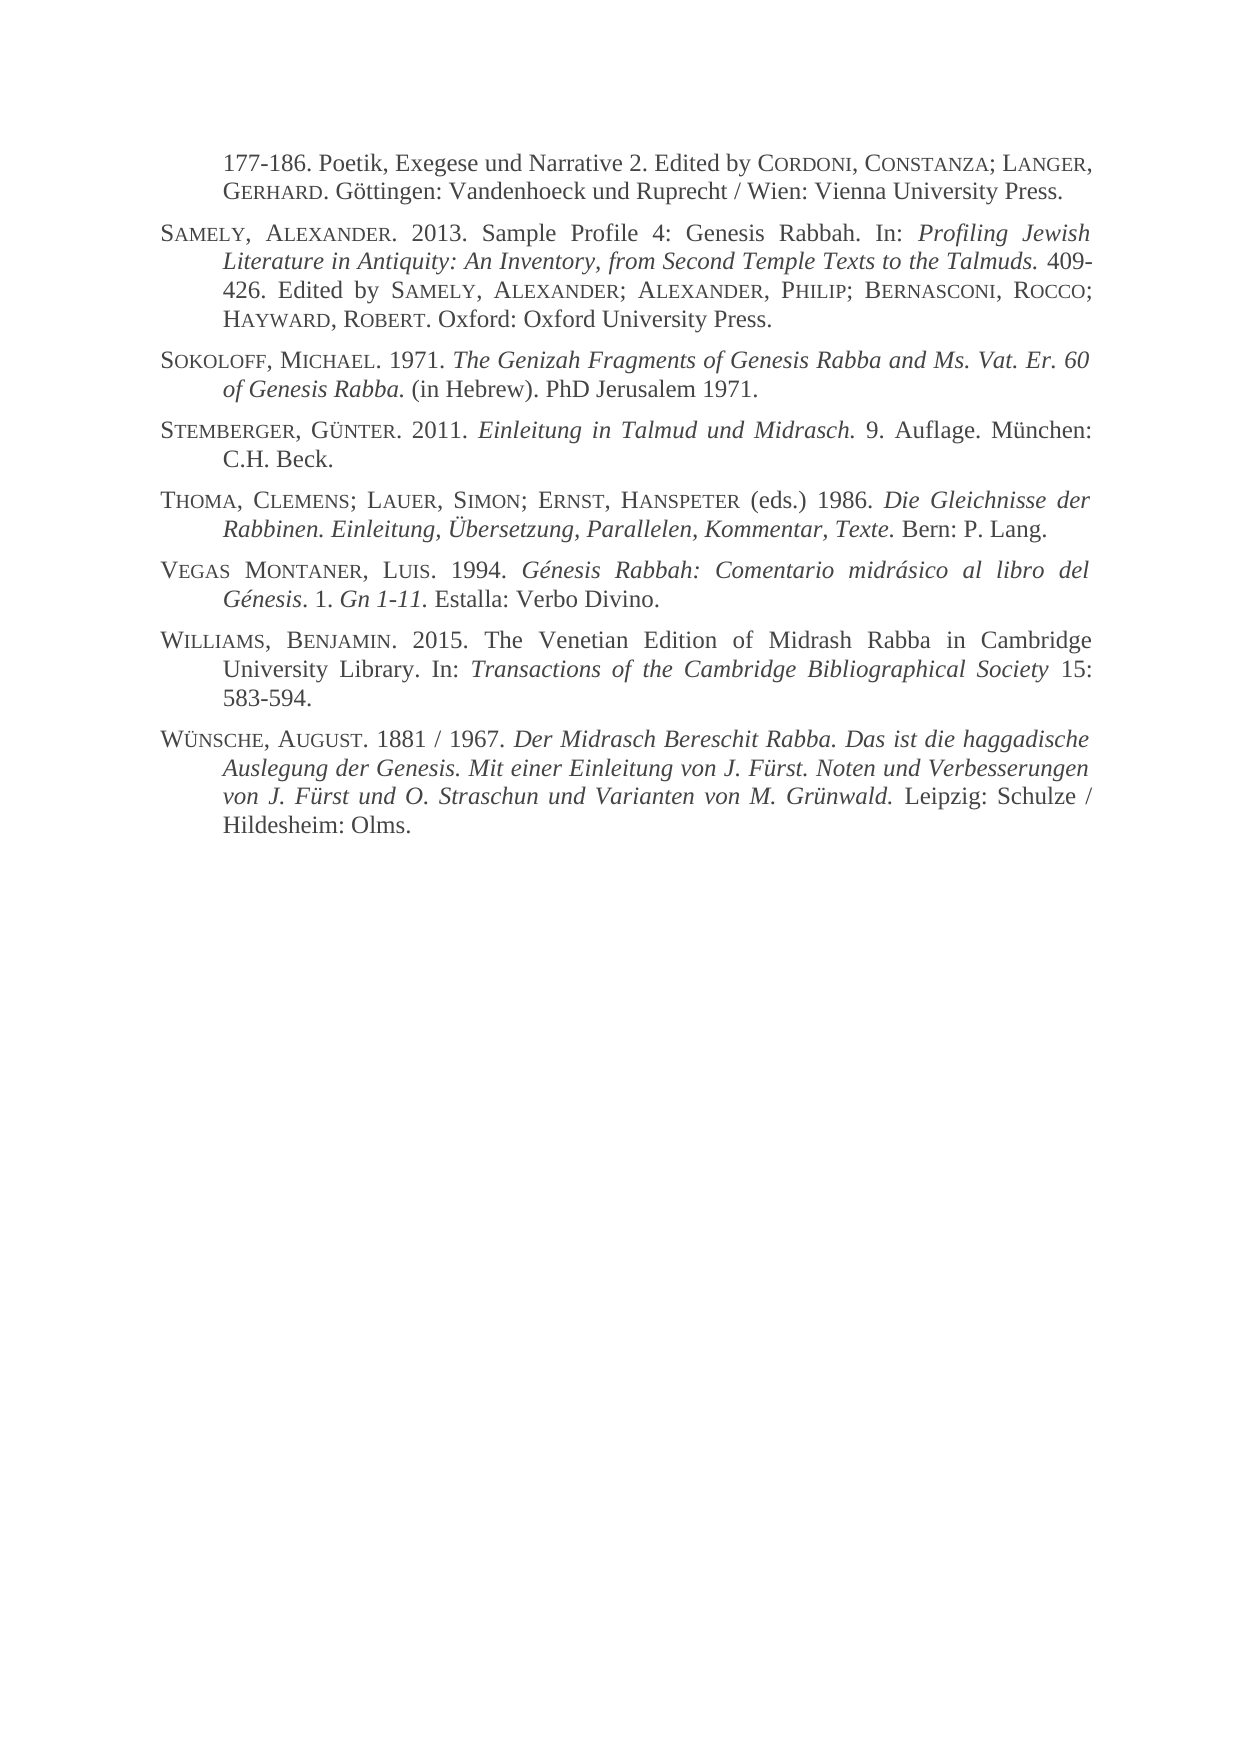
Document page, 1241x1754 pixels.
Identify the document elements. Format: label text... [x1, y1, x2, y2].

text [160, 148, 1093, 205]
text Williams, Benjamin. 2015. The Venetian Edition of Midrash Rabba in Cambridge University Library. In: Transactions of the Cambridge Bibliographical Society 15: 583-594. [160, 625, 1093, 711]
text Stemberger, Günter. 2011. Einleitung in Talmud und Midrasch. 9. Auflage. München: C.H. Beck. [160, 415, 1093, 473]
text Vegas Montaner, Luis. 1994. Génesis Rabbah: Comentario midrásico al libro del Génesis. 1. Gn 1-11. Estalla: Verbo Divino. [160, 555, 1093, 613]
text Samely, Alexander. 2013. Sample Profile 4: Genesis Rabbah. In: Profiling Jewish Literature in Antiquity: An Inventory, from Second Temple Texts to the Talmuds. 409-426. Edited by Samely, Alexander; Alexander, Philip; Bernasconi, Rocco; Hayward, Robert. Oxford: Oxford University Press. [160, 218, 1093, 333]
text Wünsche, August. 1881 / 1967. Der Midrasch Bereschit Rabba. Das ist die haggadische Auslegung der Genesis. Mit einer Einleitung von J. Fürst. Noten und Verbesserungen von J. Fürst und O. Straschun und Varianten von M. Grünwald. Leipzig: Schulze / Hildesheim: Olms. [160, 724, 1093, 839]
text Sokoloff, Michael. 1971. The Genizah Fragments of Genesis Rabba and Ms. Vat. Er. 60 of Genesis Rabba. (in Hebrew). PhD Jerusalem 1971. [160, 345, 1093, 403]
text Thoma, Clemens; Lauer, Simon; Ernst, Hanspeter (eds.) 1986. Die Gleichnisse der Rabbinen. Einleitung, Übersetzung, Parallelen, Kommentar, Texte. Bern: P. Lang. [160, 485, 1093, 543]
